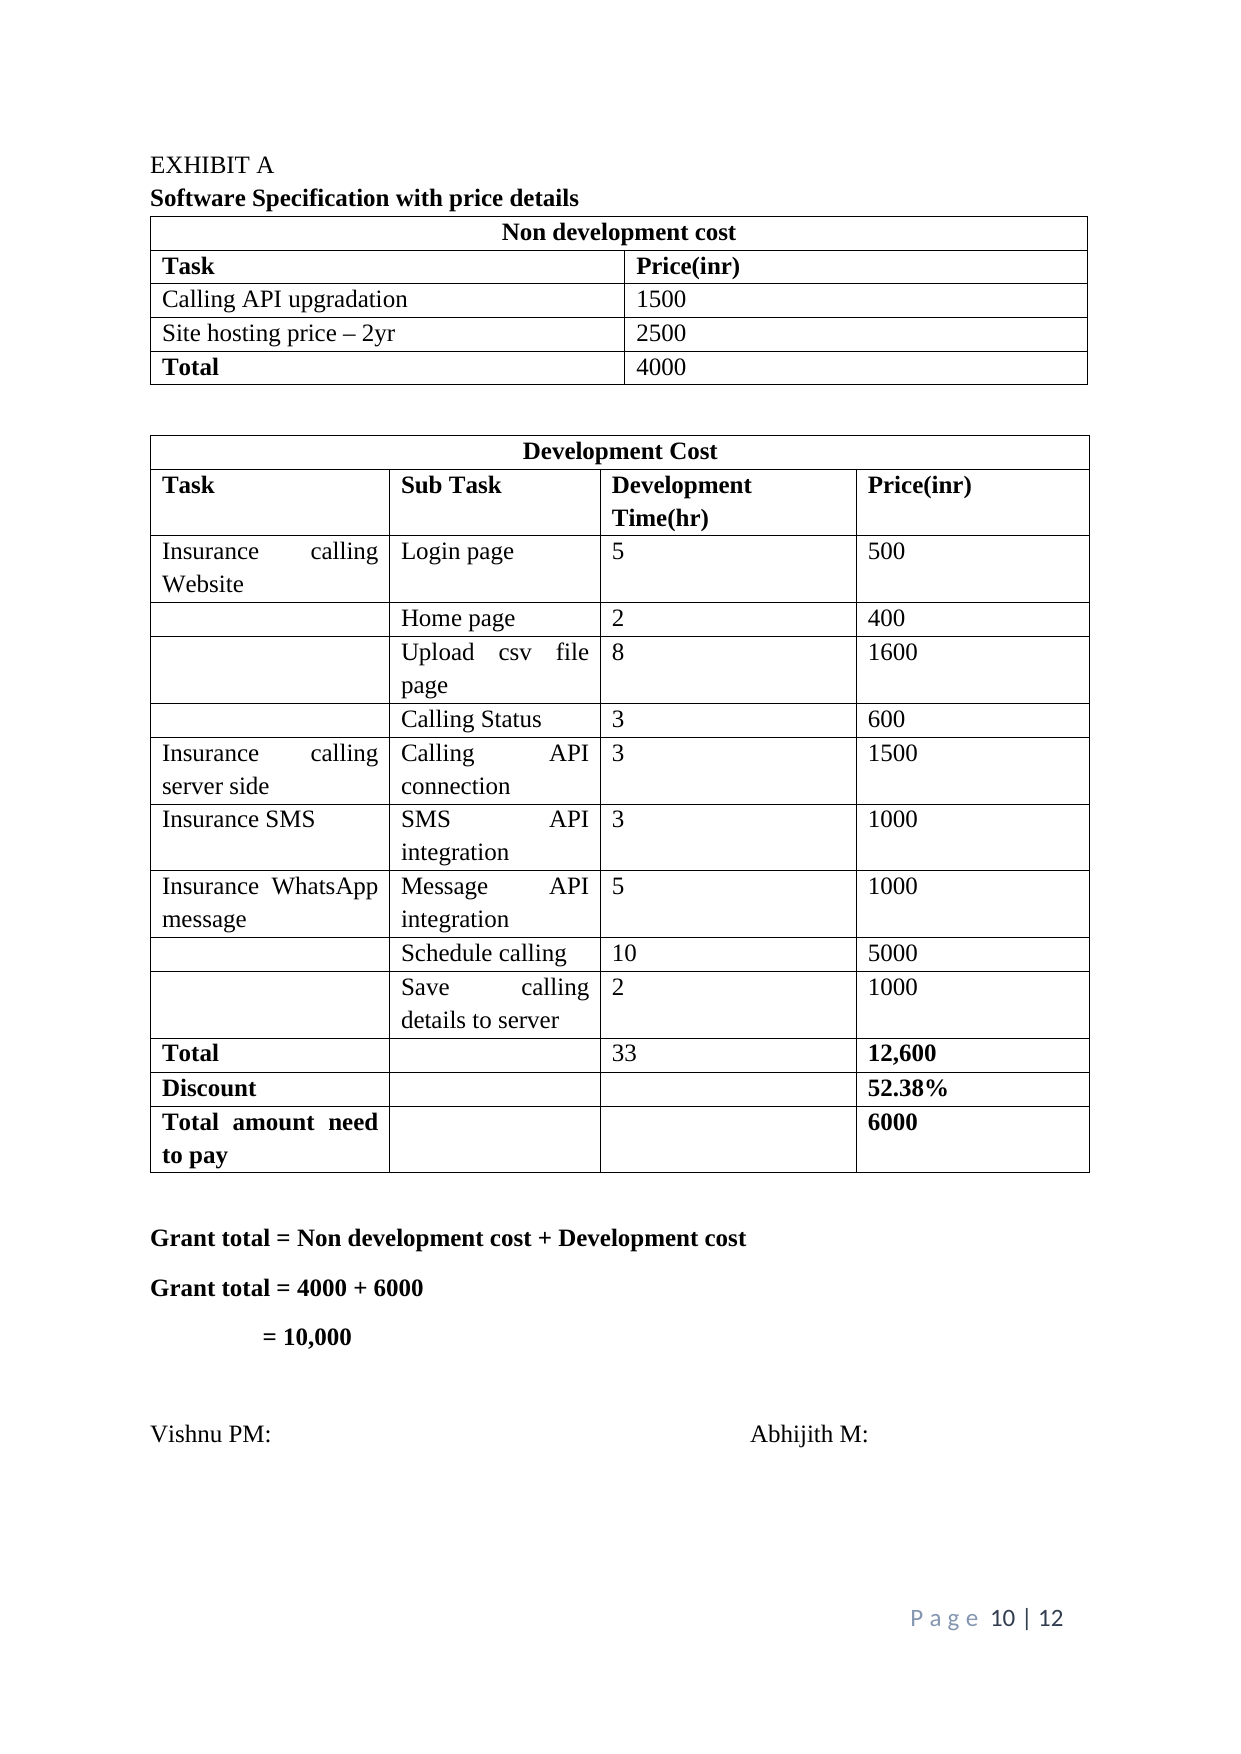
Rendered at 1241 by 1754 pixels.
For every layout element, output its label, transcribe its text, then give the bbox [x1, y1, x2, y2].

table_cell 2 [601, 603, 856, 636]
table_cell Insurance SMS [151, 805, 389, 870]
table_cell 1000 [857, 972, 1089, 1037]
table_cell 600 [857, 704, 1089, 737]
table_cell 6000 [857, 1107, 1089, 1172]
table_cell 1500 [625, 284, 1087, 317]
table_cell Insurance WhatsApp message [151, 871, 389, 937]
table_cell 5 [601, 536, 856, 602]
table_cell 3 [601, 805, 856, 870]
text Vishnu PM: Abhijith M: [150, 1419, 1090, 1448]
table_cell 12,600 [857, 1039, 1089, 1072]
table_cell Insurance calling server side [151, 738, 389, 803]
table_cell 2500 [625, 318, 1087, 351]
table_cell Site hosting price – 2yr [151, 318, 624, 351]
table_cell [151, 603, 389, 636]
text Grant total = Non development cost + Development cost [150, 1223, 1090, 1252]
table_cell [151, 938, 389, 971]
table_cell 3 [601, 738, 856, 803]
table_cell 1000 [857, 871, 1089, 937]
table_header Development Cost [151, 436, 1089, 469]
table_cell 1500 [857, 738, 1089, 803]
table_cell [151, 637, 389, 703]
text Grant total = 4000 + 6000 [150, 1273, 1090, 1301]
table_cell Schedule calling [390, 938, 600, 971]
table_cell 3 [601, 704, 856, 737]
table_cell 5 [601, 871, 856, 937]
table_cell [390, 1039, 600, 1072]
table_cell [390, 1073, 600, 1106]
table_cell Discount [151, 1073, 389, 1106]
table_cell Message API integration [390, 871, 600, 937]
table_cell Price(inr) [625, 251, 1087, 283]
table_cell Save calling details to server [390, 972, 600, 1037]
text Software Specification with price details [150, 183, 1090, 212]
text = 10,000 [150, 1322, 1090, 1351]
table_cell Insurance calling Website [151, 536, 389, 602]
table_cell Total amount need to pay [151, 1107, 389, 1172]
table_cell 500 [857, 536, 1089, 602]
table_cell 5000 [857, 938, 1089, 971]
table_cell [151, 972, 389, 1037]
table_cell 4000 [625, 352, 1087, 384]
table_cell 1600 [857, 637, 1089, 703]
table_cell 400 [857, 603, 1089, 636]
table_cell Login page [390, 536, 600, 602]
table_cell Upload csv file page [390, 637, 600, 703]
table_cell Total [151, 1039, 389, 1072]
table_cell Total [151, 352, 624, 384]
table_cell 2 [601, 972, 856, 1037]
table_cell Task [151, 251, 624, 283]
table_cell Task [151, 470, 389, 535]
table_cell Price(inr) [857, 470, 1089, 535]
table_cell Calling Status [390, 704, 600, 737]
table_cell Calling API upgradation [151, 284, 624, 317]
text EXHIBIT A [150, 150, 1090, 179]
table_cell [601, 1073, 856, 1106]
table_cell 10 [601, 938, 856, 971]
table_cell [601, 1107, 856, 1172]
table_header Non development cost [151, 217, 1087, 250]
table_cell [151, 704, 389, 737]
table_cell [390, 1107, 600, 1172]
table_cell 8 [601, 637, 856, 703]
table_cell 33 [601, 1039, 856, 1072]
table_cell SMS API integration [390, 805, 600, 870]
table_cell 1000 [857, 805, 1089, 870]
table_cell Calling API connection [390, 738, 600, 803]
table_cell Development Time(hr) [601, 470, 856, 535]
table_cell Home page [390, 603, 600, 636]
table_cell Sub Task [390, 470, 600, 535]
table_cell 52.38% [857, 1073, 1089, 1106]
